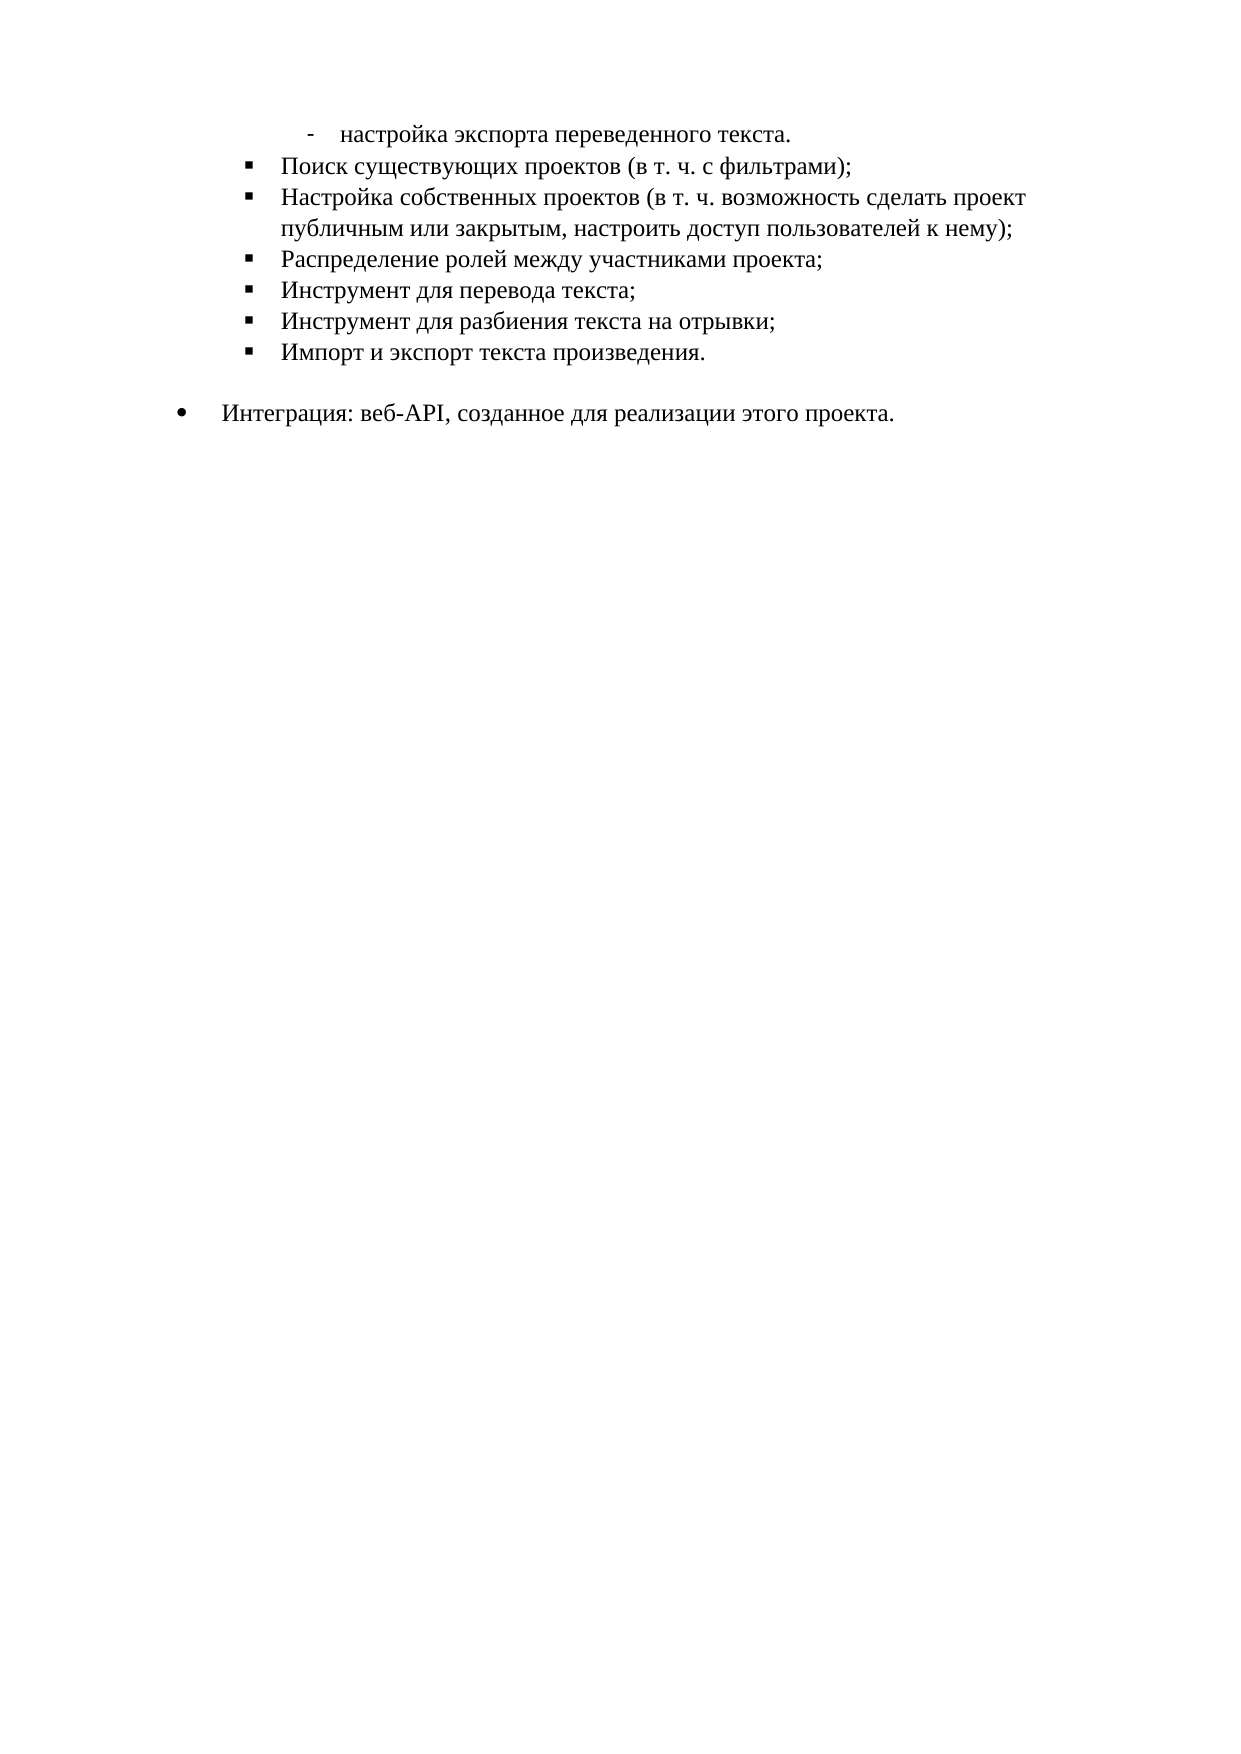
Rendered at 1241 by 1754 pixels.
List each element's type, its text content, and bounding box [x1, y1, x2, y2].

list Инструмент для перевода текста; [243, 275, 1152, 304]
list настройка экспорта переведенного текста. [307, 118, 1152, 149]
list Распределение ролей между участниками проекта; [243, 244, 1152, 273]
list Инструмент для разбиения текста на отрывки; [243, 306, 1152, 335]
list Поиск существующих проектов (в т. ч. с фильтрами); [243, 151, 1152, 180]
list Настройка собственных проектов (в т. ч. возможность сделать проект публичным или закрытым, настроить доступ пользователей к нему); [243, 182, 1152, 242]
list Импорт и экспорт текста произведения. [243, 337, 1152, 396]
list Интеграция: веб-API, созданное для реализации этого проекта. [177, 398, 1152, 427]
